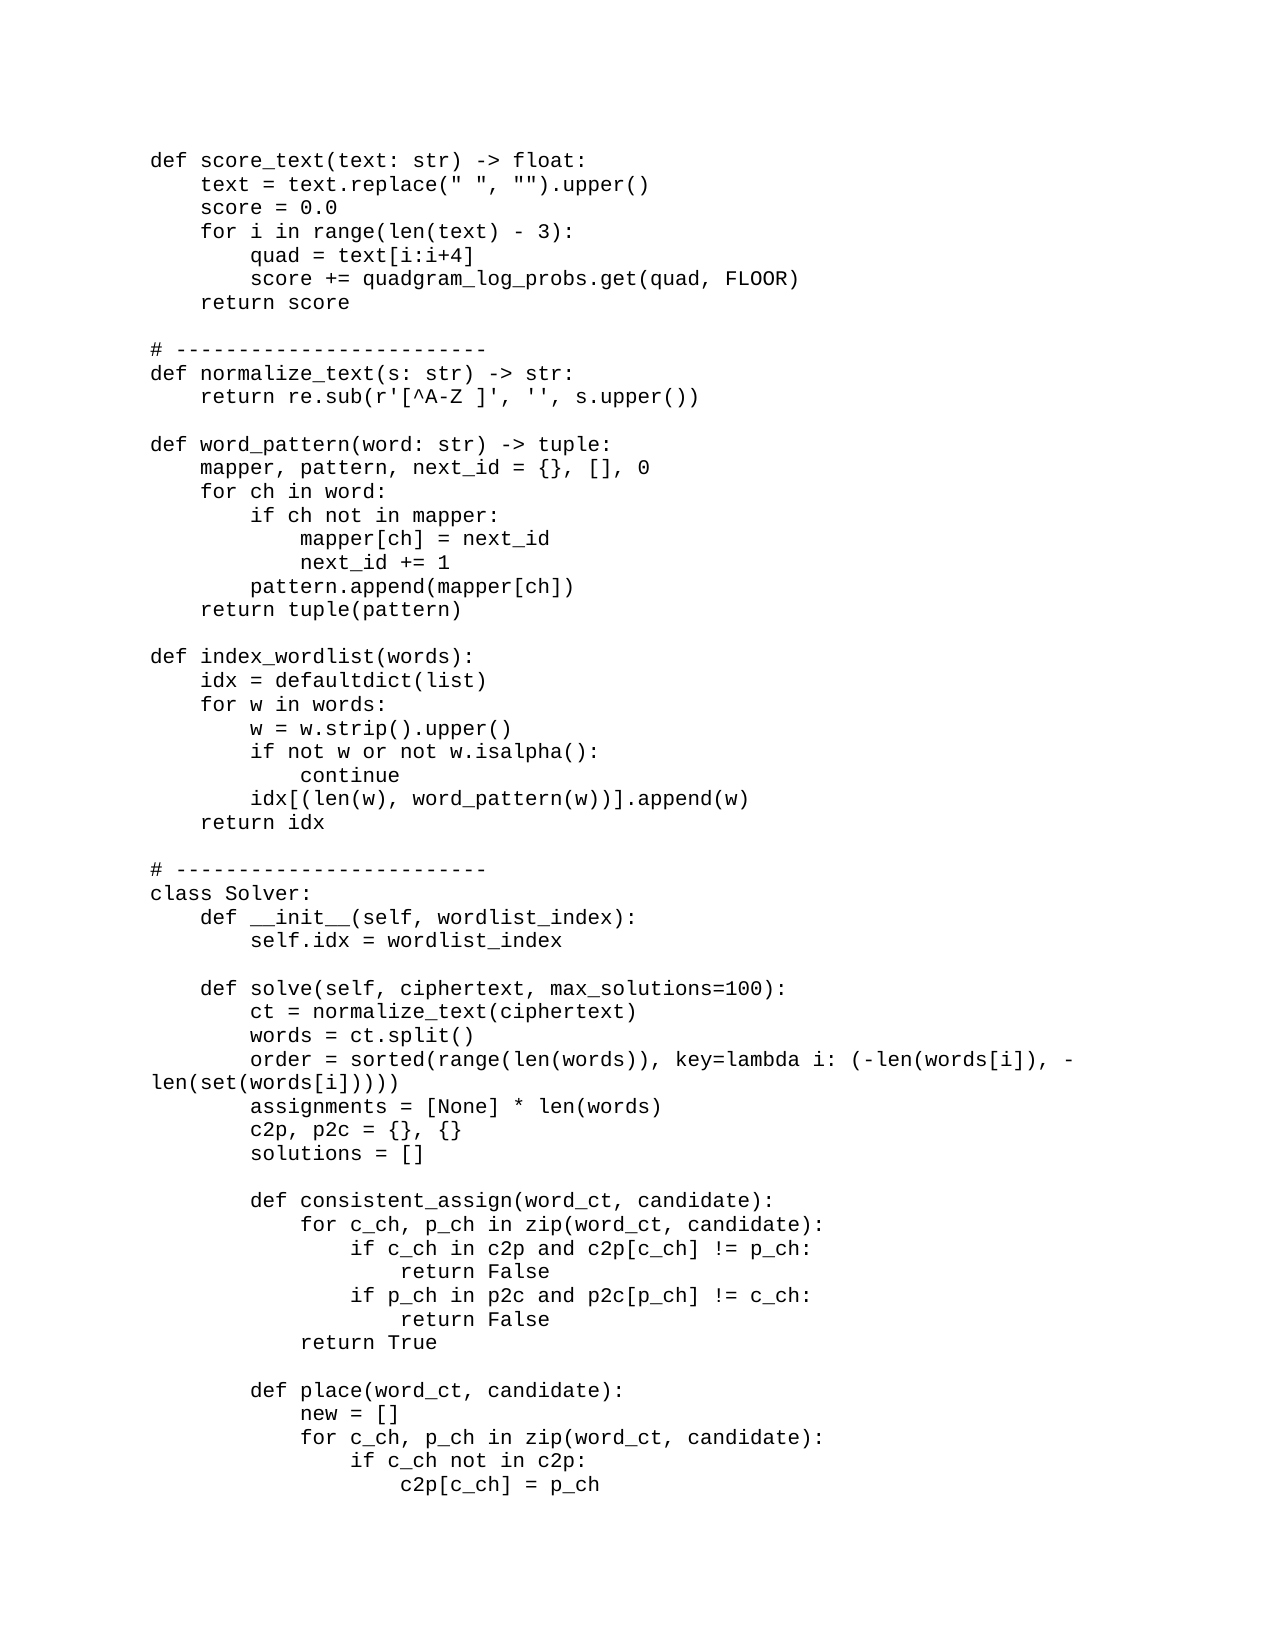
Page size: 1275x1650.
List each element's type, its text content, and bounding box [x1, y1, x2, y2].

text for c_ch, p_ch in zip(word_ct, candidate): [150, 1427, 1125, 1451]
text # ------------------------- [150, 339, 1125, 363]
text if ch not in mapper: [150, 505, 1125, 528]
text if not w or not w.isalpha(): [150, 741, 1125, 765]
text def consistent_assign(word_ct, candidate): [150, 1190, 1125, 1214]
text c2p, p2c = {}, {} [150, 1119, 1125, 1143]
text for i in range(len(text) - 3): [150, 221, 1125, 244]
text pattern.append(mapper[ch]) [150, 576, 1125, 599]
text assignments = [None] * len(words) [150, 1096, 1125, 1119]
text return True [150, 1332, 1125, 1356]
text for c_ch, p_ch in zip(word_ct, candidate): [150, 1214, 1125, 1238]
text order = sorted(range(len(words)), key=lambda i: (-len(words[i]), -len(set(words[i])))) [150, 1048, 1125, 1096]
text def index_wordlist(words): [150, 647, 1125, 670]
text def normalize_text(s: str) -> str: [150, 363, 1125, 386]
text score += quadgram_log_probs.get(quad, FLOOR) [150, 268, 1125, 292]
text if p_ch in p2c and p2c[p_ch] != c_ch: [150, 1285, 1125, 1309]
text return tuple(pattern) [150, 599, 1125, 623]
text words = ct.split() [150, 1025, 1125, 1048]
text class Solver: [150, 883, 1125, 907]
text score = 0.0 [150, 197, 1125, 221]
text mapper, pattern, next_id = {}, [], 0 [150, 457, 1125, 481]
text idx[(len(w), word_pattern(w))].append(w) [150, 788, 1125, 812]
text ct = normalize_text(ciphertext) [150, 1001, 1125, 1025]
text solutions = [] [150, 1143, 1125, 1167]
text mapper[ch] = next_id [150, 528, 1125, 552]
text w = w.strip().upper() [150, 717, 1125, 741]
text self.idx = wordlist_index [150, 930, 1125, 954]
text continue [150, 765, 1125, 788]
text for w in words: [150, 694, 1125, 717]
text return score [150, 292, 1125, 316]
text text = text.replace(" ", "").upper() [150, 174, 1125, 197]
text c2p[c_ch] = p_ch [150, 1474, 1125, 1498]
text quad = text[i:i+4] [150, 244, 1125, 268]
text for ch in word: [150, 481, 1125, 505]
text def score_text(text: str) -> float: [150, 150, 1125, 174]
text def word_pattern(word: str) -> tuple: [150, 434, 1125, 457]
text next_id += 1 [150, 552, 1125, 576]
text return idx [150, 812, 1125, 836]
text idx = defaultdict(list) [150, 670, 1125, 694]
text if c_ch in c2p and c2p[c_ch] != p_ch: [150, 1238, 1125, 1261]
text # ------------------------- [150, 859, 1125, 883]
text return re.sub(r'[^A-Z ]', '', s.upper()) [150, 386, 1125, 410]
text def solve(self, ciphertext, max_solutions=100): [150, 978, 1125, 1001]
text if c_ch not in c2p: [150, 1451, 1125, 1474]
text return False [150, 1309, 1125, 1332]
text new = [] [150, 1403, 1125, 1427]
text def __init__(self, wordlist_index): [150, 907, 1125, 930]
text return False [150, 1261, 1125, 1285]
text def place(word_ct, candidate): [150, 1379, 1125, 1403]
